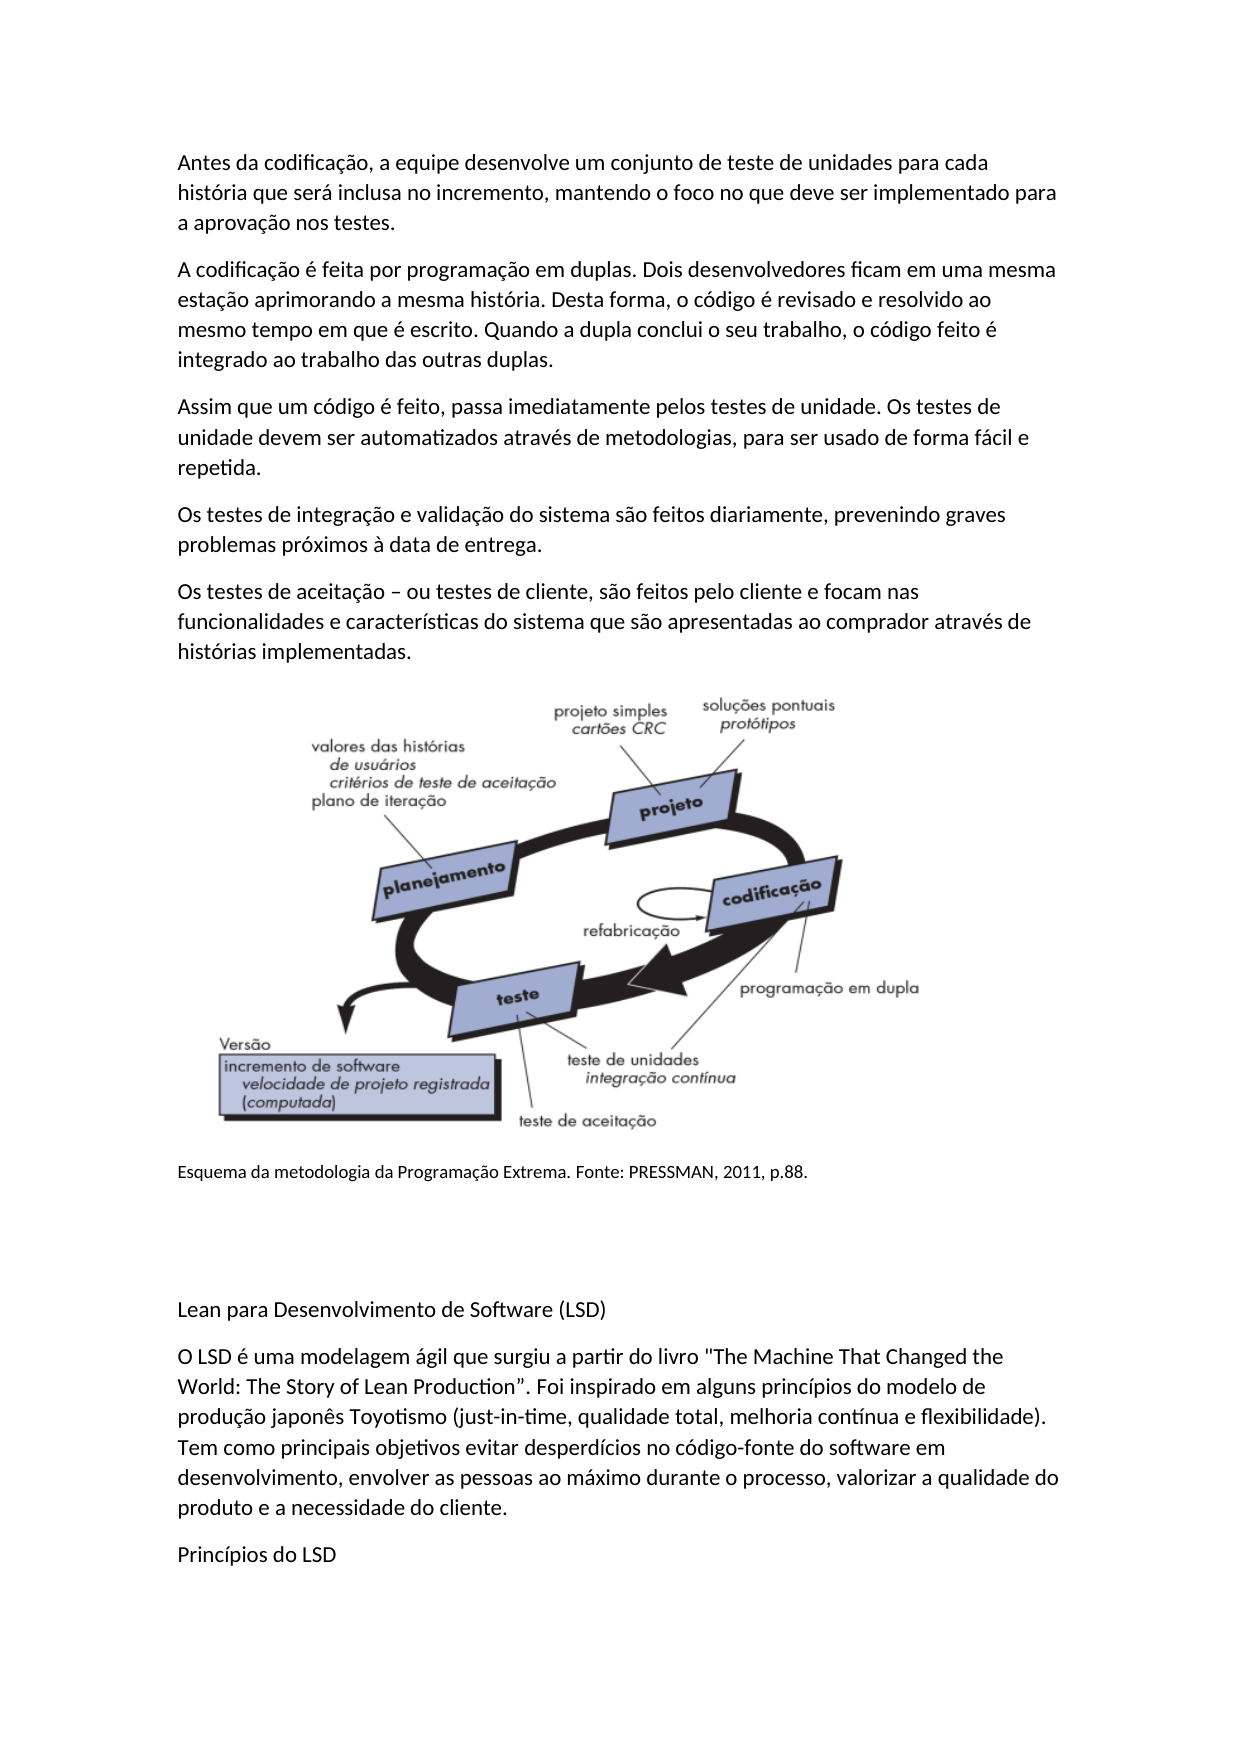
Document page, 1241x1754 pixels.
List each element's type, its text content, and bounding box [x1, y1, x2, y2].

text A codificação é feita por programação em duplas. Dois desenvolvedores ficam em uma mesma estação aprimorando a mesma história. Desta forma, o código é revisado e resolvido ao mesmo tempo em que é escrito. Quando a dupla conclui o seu trabalho, o código feito é integrado ao trabalho das outras duplas. [177, 255, 1063, 373]
text Os testes de aceitação – ou testes de cliente, são feitos pelo cliente e focam nas funcionalidades e características do sistema que são apresentadas ao comprador através de histórias implementadas. [177, 577, 1063, 665]
text Os testes de integração e validação do sistema são feitos diariamente, prevenindo graves problemas próximos à data de entrega. [177, 500, 1063, 558]
text Antes da codificação, a equipe desenvolve um conjunto de teste de unidades para cada história que será inclusa no incremento, mantendo o foco no que deve ser implementado para a aprovação nos testes. [177, 148, 1063, 236]
text O LSD é uma modelagem ágil que surgiu a partir do livro "The Machine That Changed the World: The Story of Lean Production”. Foi inspirado em alguns princípios do modelo de produção japonês Toyotismo (just-in-time, qualidade total, melhoria contínua e flexibilidade). Tem como principais objetivos evitar desperdícios no código-fonte do software em desenvolvimento, envolver as pessoas ao máximo durante o processo, valorizar a qualidade do produto e a necessidade do cliente. [177, 1342, 1063, 1521]
picture [177, 684, 1145, 1144]
text Assim que um código é feito, passa imediatamente pelos testes de unidade. Os testes de unidade devem ser automatizados através de metodologias, para ser usado de forma fácil e repetida. [177, 392, 1063, 481]
text Esquema da metodologia da Programação Extrema. Fonte: PRESSMAN, 2011, p.88. [177, 1160, 1063, 1183]
text Princípios do LSD [177, 1540, 1063, 1568]
text Lean para Desenvolvimento de Software (LSD) [177, 1295, 1063, 1323]
